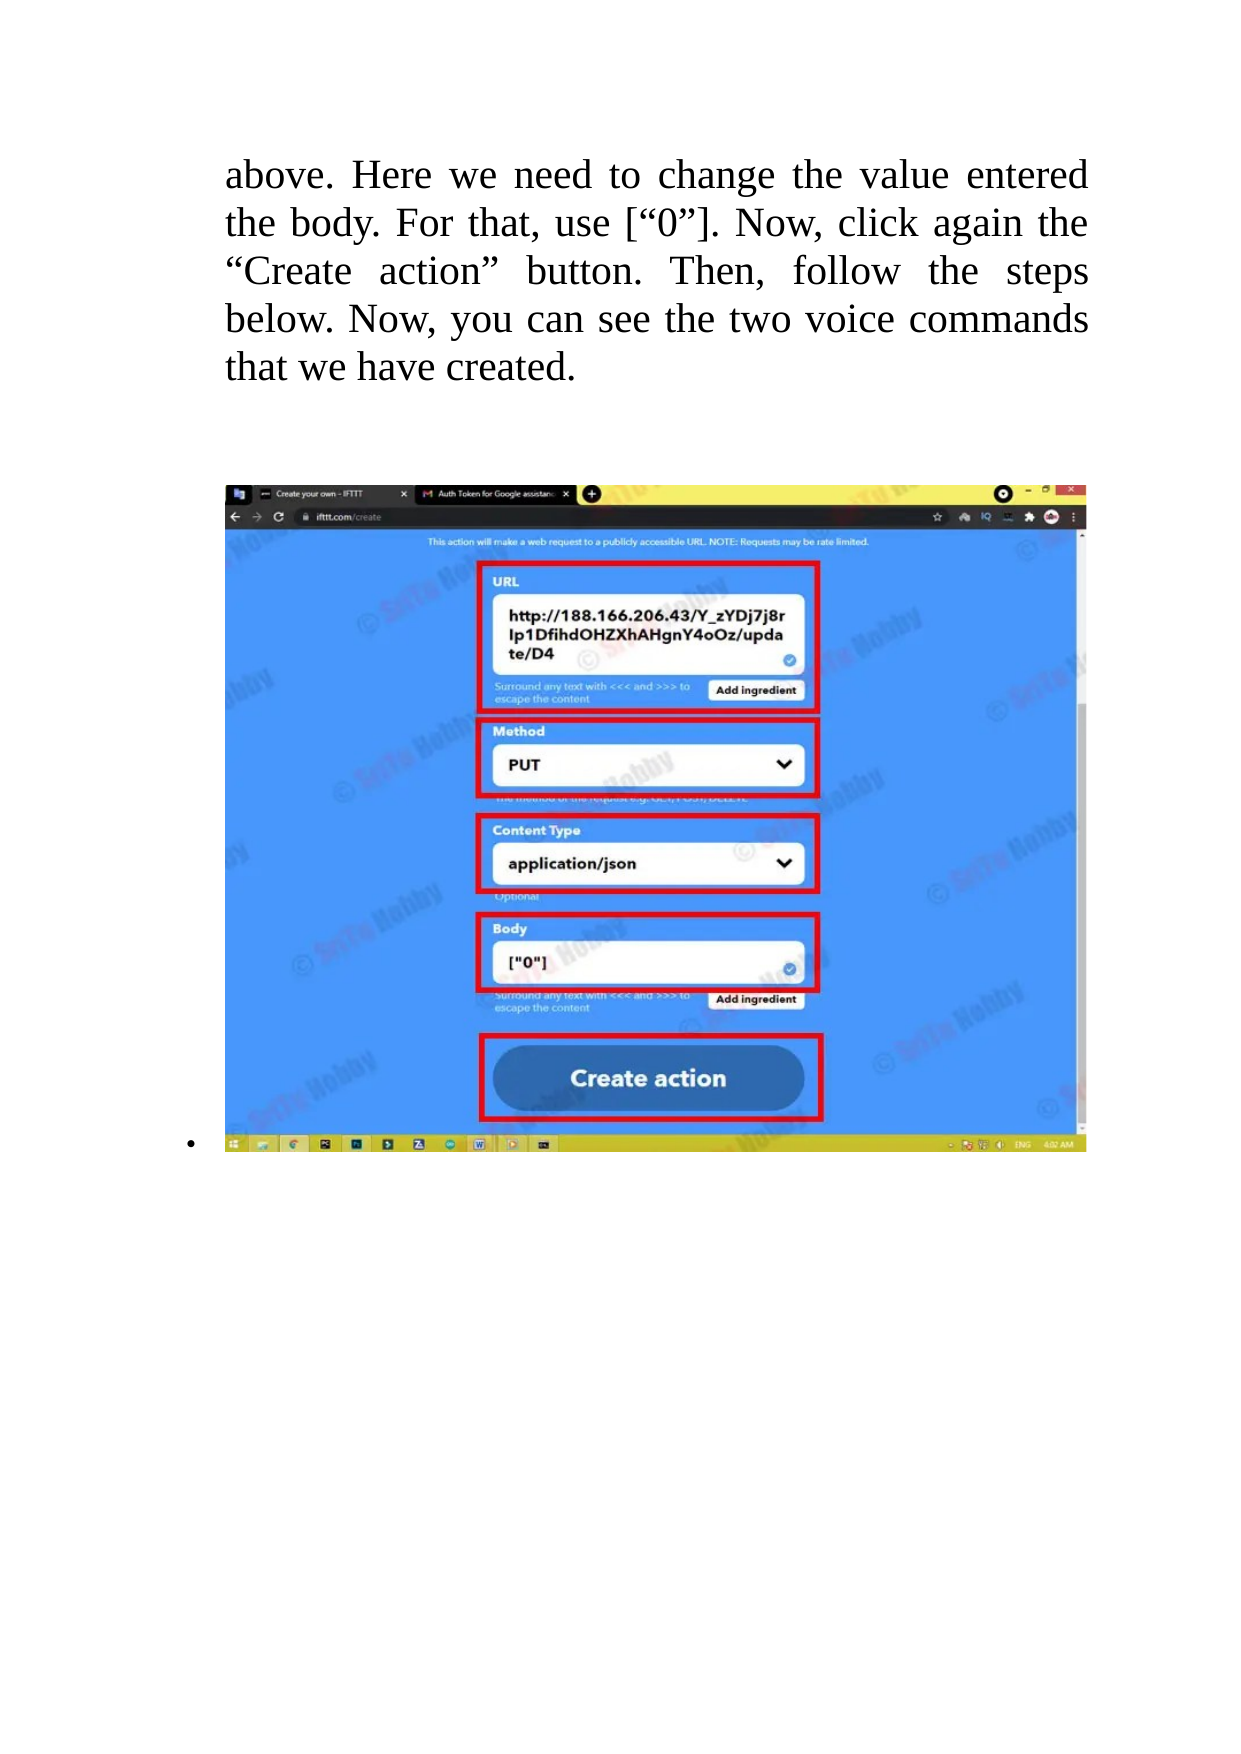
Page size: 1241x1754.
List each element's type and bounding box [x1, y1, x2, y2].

picture [225, 485, 1087, 1152]
list [187, 150, 1090, 389]
